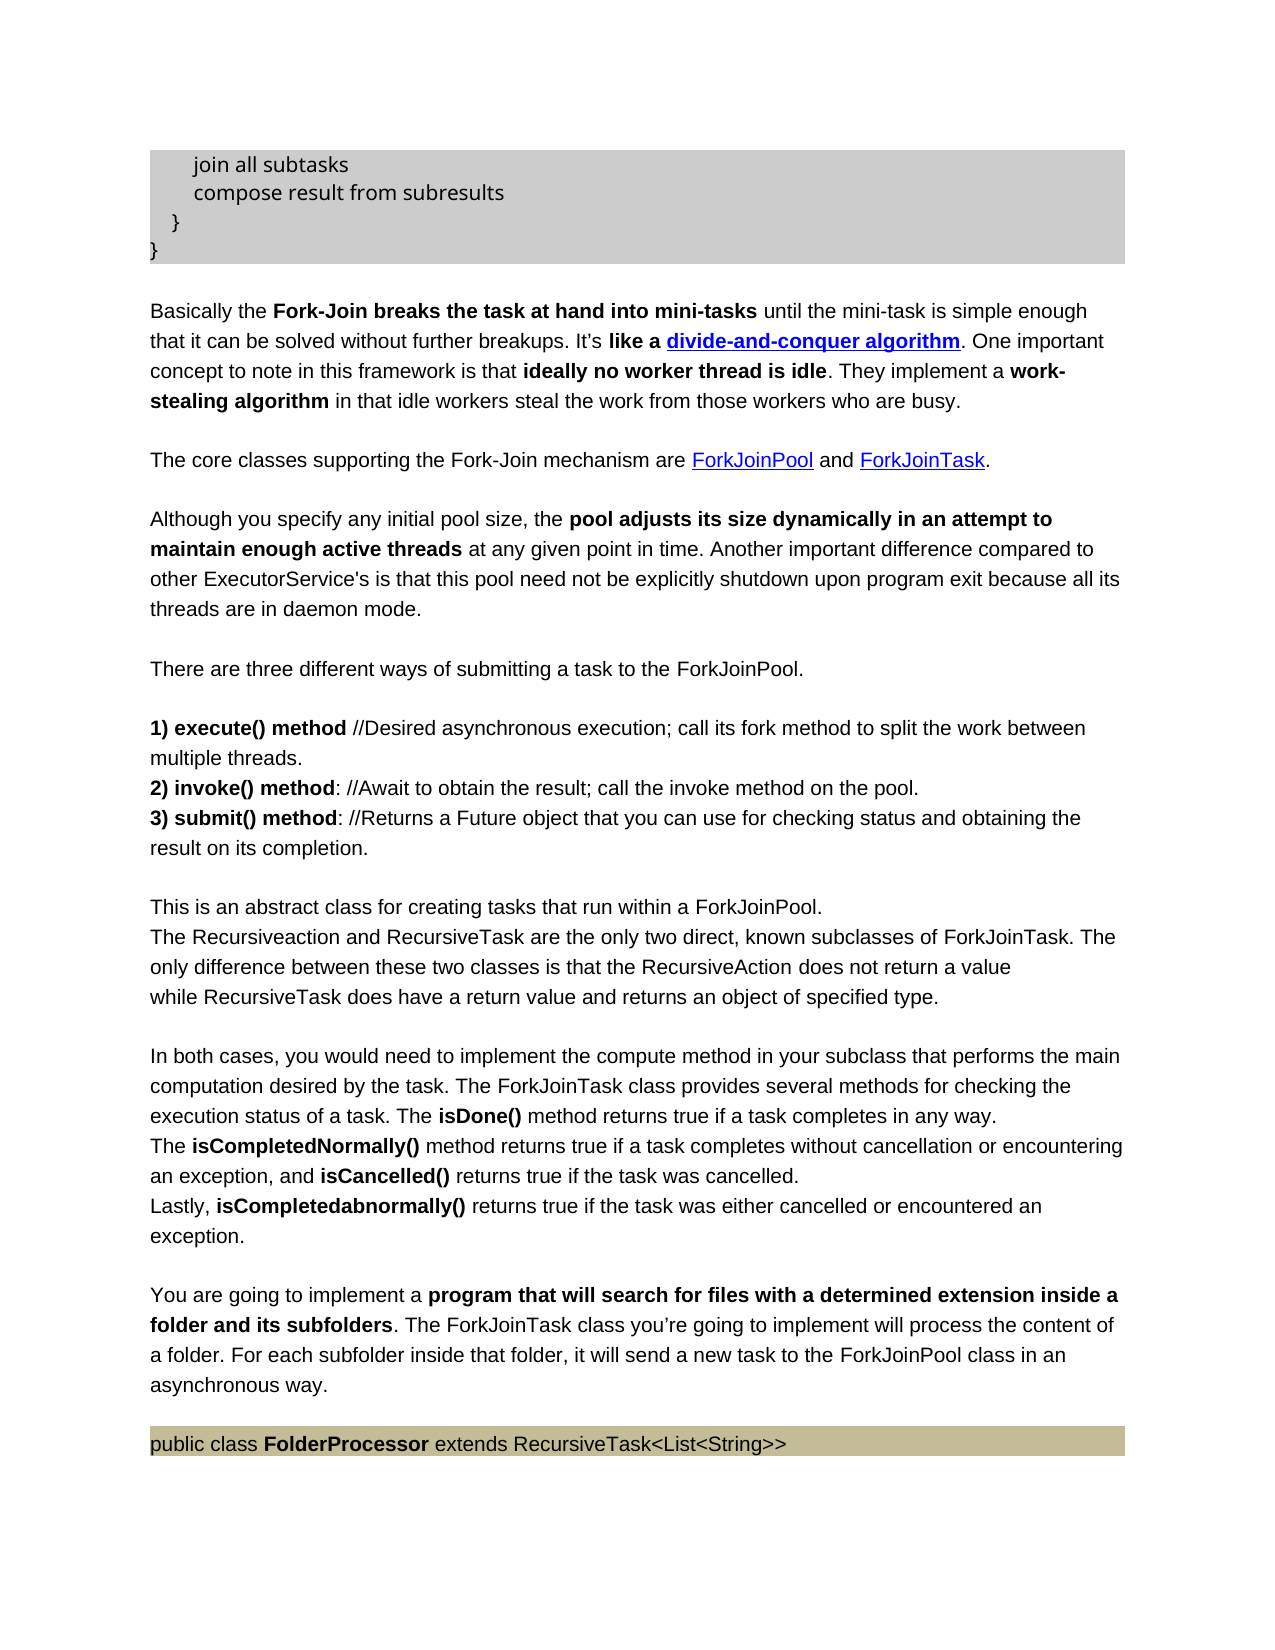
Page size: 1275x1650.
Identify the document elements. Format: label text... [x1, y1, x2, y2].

text This is an abstract class for creating tasks that run within a ForkJoinPool. The Recursiveaction and RecursiveTask are the only two direct, known subclasses of ForkJoinTask. The only difference between these two classes is that the RecursiveAction does not return a value while RecursiveTask does have a return value and returns an object of specified type. [150, 889, 1125, 1009]
text In both cases, you would need to implement the compute method in your subclass that performs the main computation desired by the task. The ForkJoinTask class provides several methods for checking the execution status of a task. The isDone() method returns true if a task completes in any way. The isCompletedNormally() method returns true if a task completes without cancellation or encountering an exception, and isCancelled() returns true if the task was cancelled. Lastly, isCompletedabnormally() returns true if the task was either cancelled or encountered an exception. [150, 1038, 1125, 1248]
text Although you specify any initial pool size, the pool adjusts its size dynamically in an attempt to maintain enough active threads at any given point in time. Another important difference compared to other ExecutorService's is that this pool need not be explicitly shutdown upon program exit because all its threads are in daemon mode. [150, 501, 1125, 621]
text You are going to implement a program that will search for files with a determined extension inside a folder and its subfolders. The ForkJoinTask class you’re going to implement will process the content of a folder. For each subfolder inside that folder, it will send a new task to the ForkJoinPool class in an asynchronous way. [150, 1277, 1125, 1397]
text 1) execute() method //Desired asynchronous execution; call its fork method to split the work between multiple threads. 2) invoke() method: //Await to obtain the result; call the invoke method on the pool. 3) submit() method: //Returns a Future object that you can use for checking status and obtaining the result on its completion. [150, 709, 1125, 859]
text public class FolderProcessor extends RecursiveTask<List<String>> [150, 1426, 1125, 1456]
text The core classes supporting the Fork-Join mechanism are ForkJoinPool and ForkJoinTask. [150, 442, 1125, 472]
text Basically the Fork-Join breaks the task at hand into mini-tasks until the mini-task is simple enough that it can be solved without further breakups. It’s like a divide-and-conquer algorithm. One important concept to note in this framework is that ideally no worker thread is idle. They implement a work-stealing algorithm in that idle workers steal the work from those workers who are busy. [150, 293, 1125, 413]
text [150, 150, 1125, 264]
text There are three different ways of submitting a task to the ForkJoinPool. [150, 650, 1125, 680]
